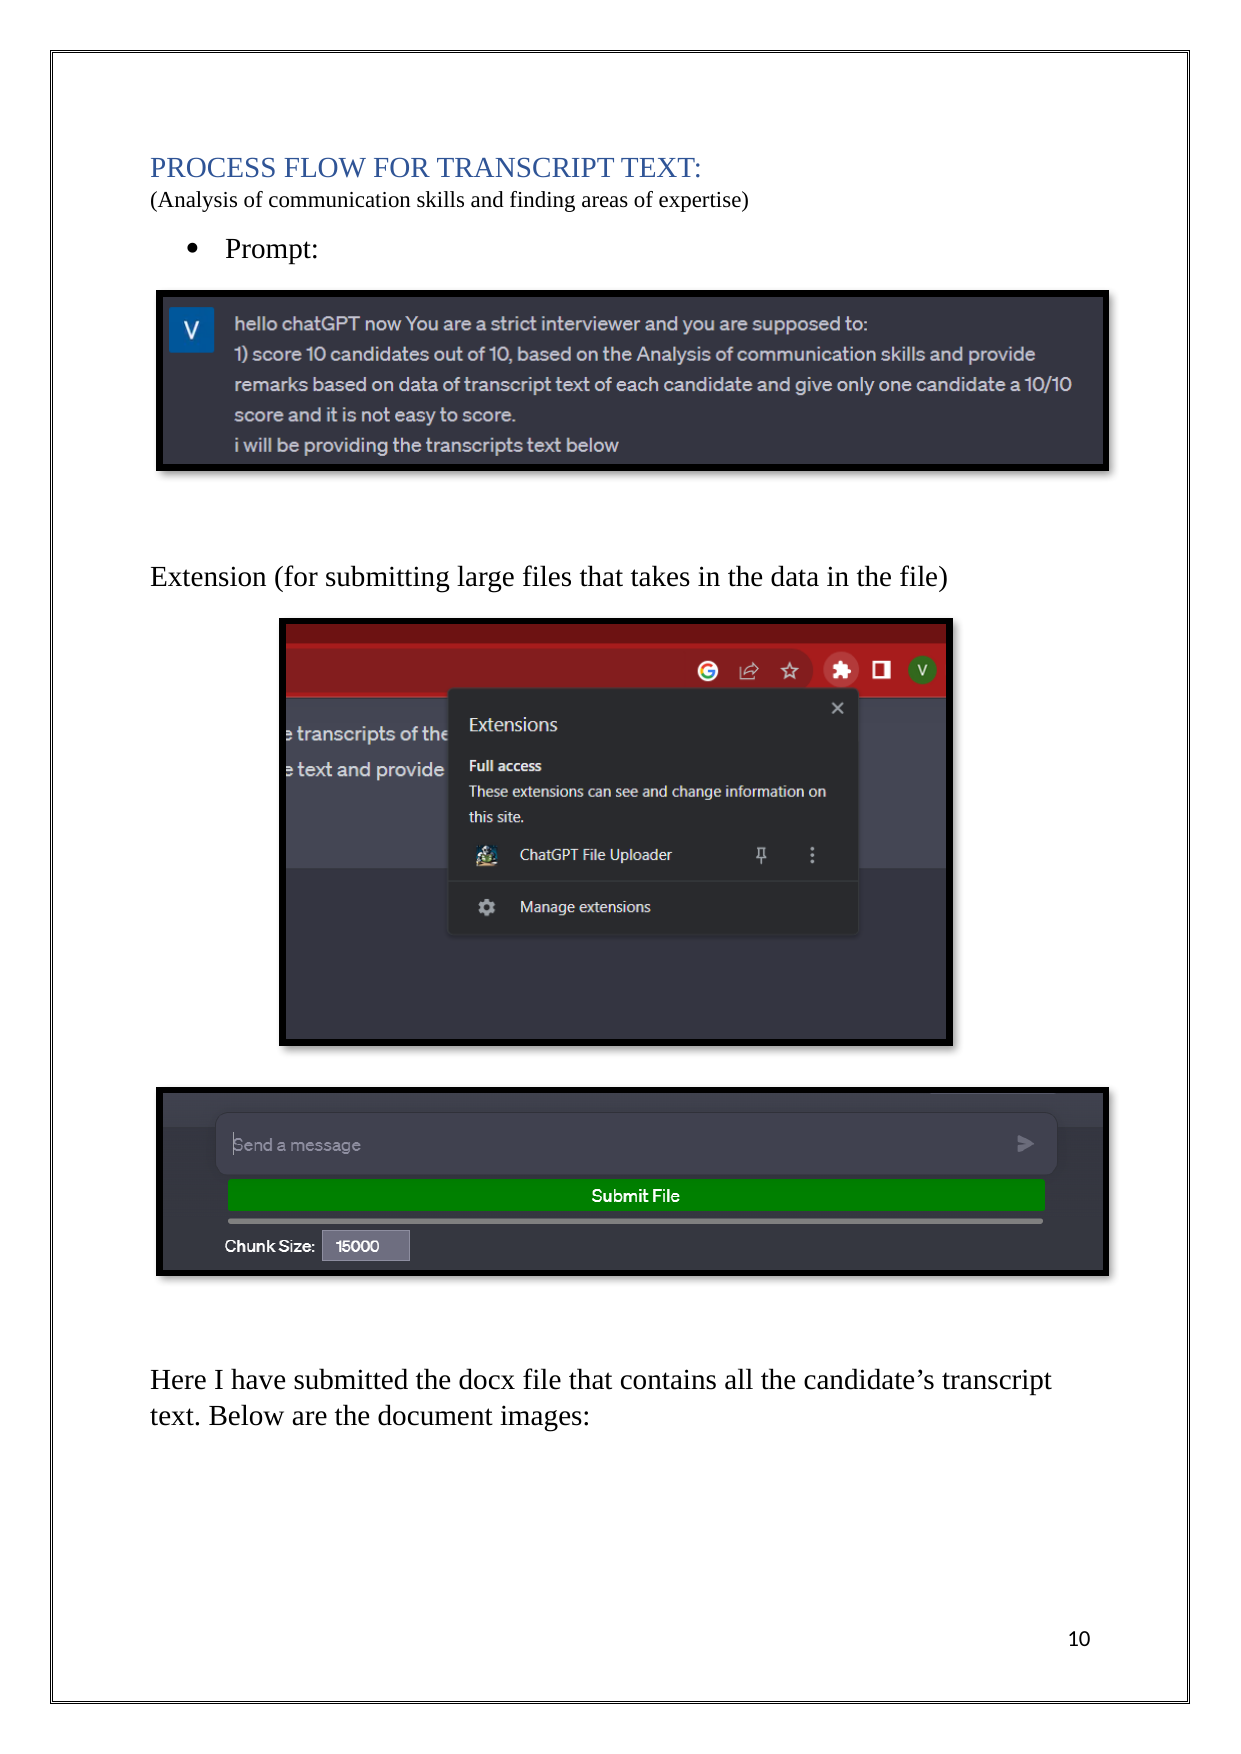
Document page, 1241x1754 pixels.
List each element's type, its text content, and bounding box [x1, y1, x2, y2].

text Extension (for submitting large files that takes in the data in the file) [150, 559, 1090, 593]
text (Analysis of communication skills and finding areas of expertise) [150, 186, 1090, 212]
picture [163, 297, 1103, 464]
picture [163, 1093, 1103, 1270]
text Here I have submitted the docx file that contains all the candidate’s transcript text. Below are the document images: [150, 1362, 1090, 1432]
list Prompt: [187, 231, 1090, 265]
subtitle PROCESS FLOW FOR TRANSCRIPT TEXT: [150, 150, 1090, 183]
picture [286, 624, 946, 1039]
